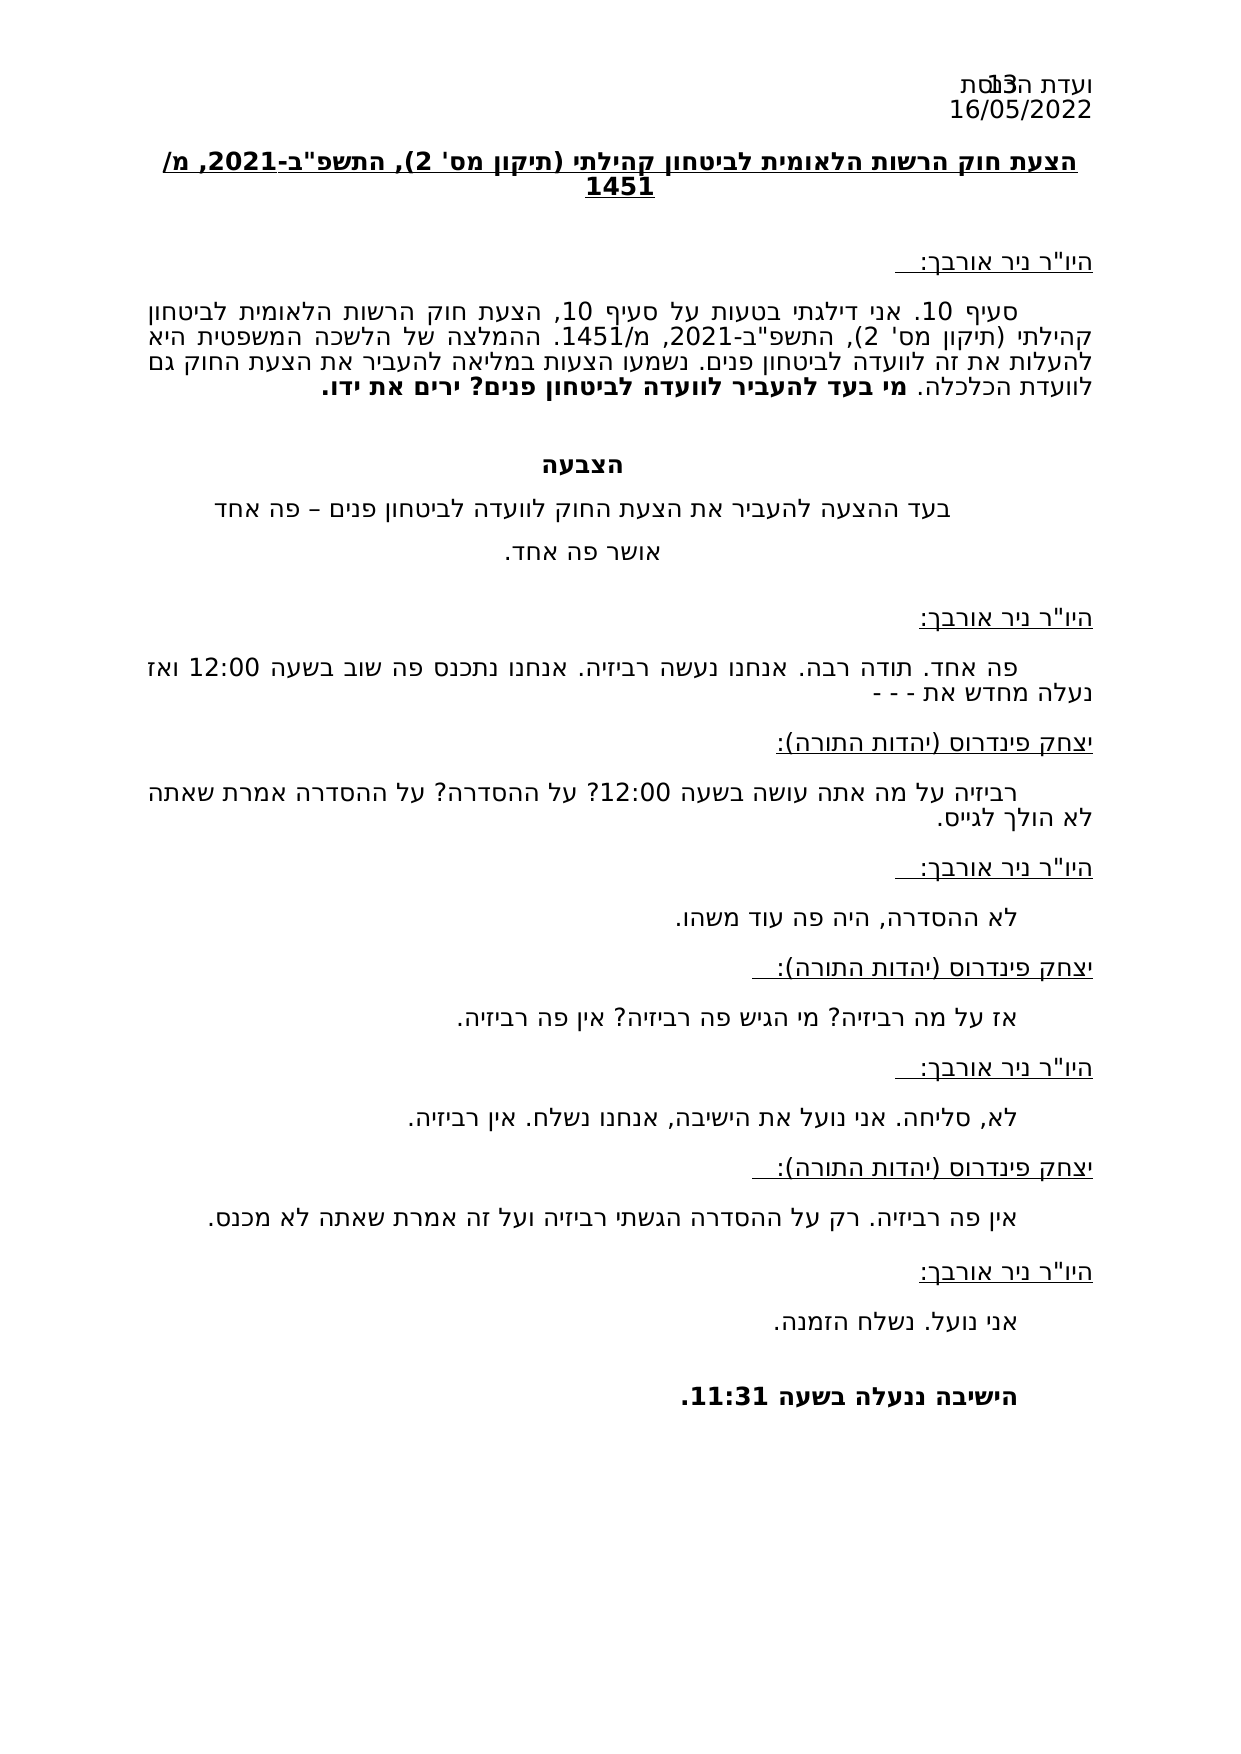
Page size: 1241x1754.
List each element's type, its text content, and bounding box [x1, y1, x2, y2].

text << דובר >> יצחק פינדרוס (יהדות התורה): << דובר >> [147, 1156, 1093, 1181]
text << דובר >> יצחק פינדרוס (יהדות התורה): << דובר >> [147, 731, 1093, 756]
text << יור >> היו"ר ניר אורבך: << יור >> [147, 250, 1093, 275]
text << יור >> היו"ר ניר אורבך: << יור >> [147, 856, 1093, 881]
text פה אחד. תודה רבה. אנחנו נעשה רביזיה. אנחנו נתכנס פה שוב בשעה 12:00 ואז נעלה מחדש את - - - [147, 656, 1093, 706]
text << יור >> היו"ר ניר אורבך: << יור >> [147, 1056, 1093, 1081]
text אין פה רביזיה. רק על ההסדרה הגשתי רביזיה ועל זה אמרת שאתה לא מכנס. [147, 1206, 1093, 1231]
text בעד ההצעה להעביר את הצעת החוק לוועדה לביטחון פנים – פה אחד [147, 494, 1093, 523]
text << יור >> היו"ר ניר אורבך: << יור >> [147, 606, 1093, 631]
text << סיום >> הישיבה ננעלה בשעה 11:31. << סיום >> [147, 1385, 1093, 1410]
text << יור >> היו"ר ניר אורבך: << יור >> [147, 1260, 1093, 1285]
text << דובר >> יצחק פינדרוס (יהדות התורה): << דובר >> [147, 956, 1093, 981]
text לא, סליחה. אני נועל את הישיבה, אנחנו נשלח. אין רביזיה. [147, 1106, 1093, 1131]
text הצבעה [147, 450, 1093, 479]
text << נושא >> הצעת חוק הרשות הלאומית לביטחון קהילתי (תיקון מס' 2), התשפ"ב-2021, מ/1451 << נושא >> [147, 150, 1093, 200]
text אני נועל. נשלח הזמנה. [147, 1310, 1093, 1335]
text אושר פה אחד. [147, 537, 1093, 567]
text אז על מה רביזיה? מי הגיש פה רביזיה? אין פה רביזיה. [147, 1006, 1093, 1031]
text לא ההסדרה, היה פה עוד משהו. [147, 906, 1093, 931]
text רביזיה על מה אתה עושה בשעה 12:00? על ההסדרה? על ההסדרה אמרת שאתה לא הולך לגייס. [147, 781, 1093, 831]
text סעיף 10. אני דילגתי בטעות על סעיף 10, הצעת חוק הרשות הלאומית לביטחון קהילתי (תיקון מס' 2), התשפ"ב-2021, מ/1451. ההמלצה של הלשכה המשפטית היא להעלות את זה לוועדה לביטחון פנים. נשמעו הצעות במליאה להעביר את הצעת החוק גם לוועדת הכלכלה. מי בעד להעביר לוועדה לביטחון פנים? ירים את ידו. [147, 300, 1093, 400]
